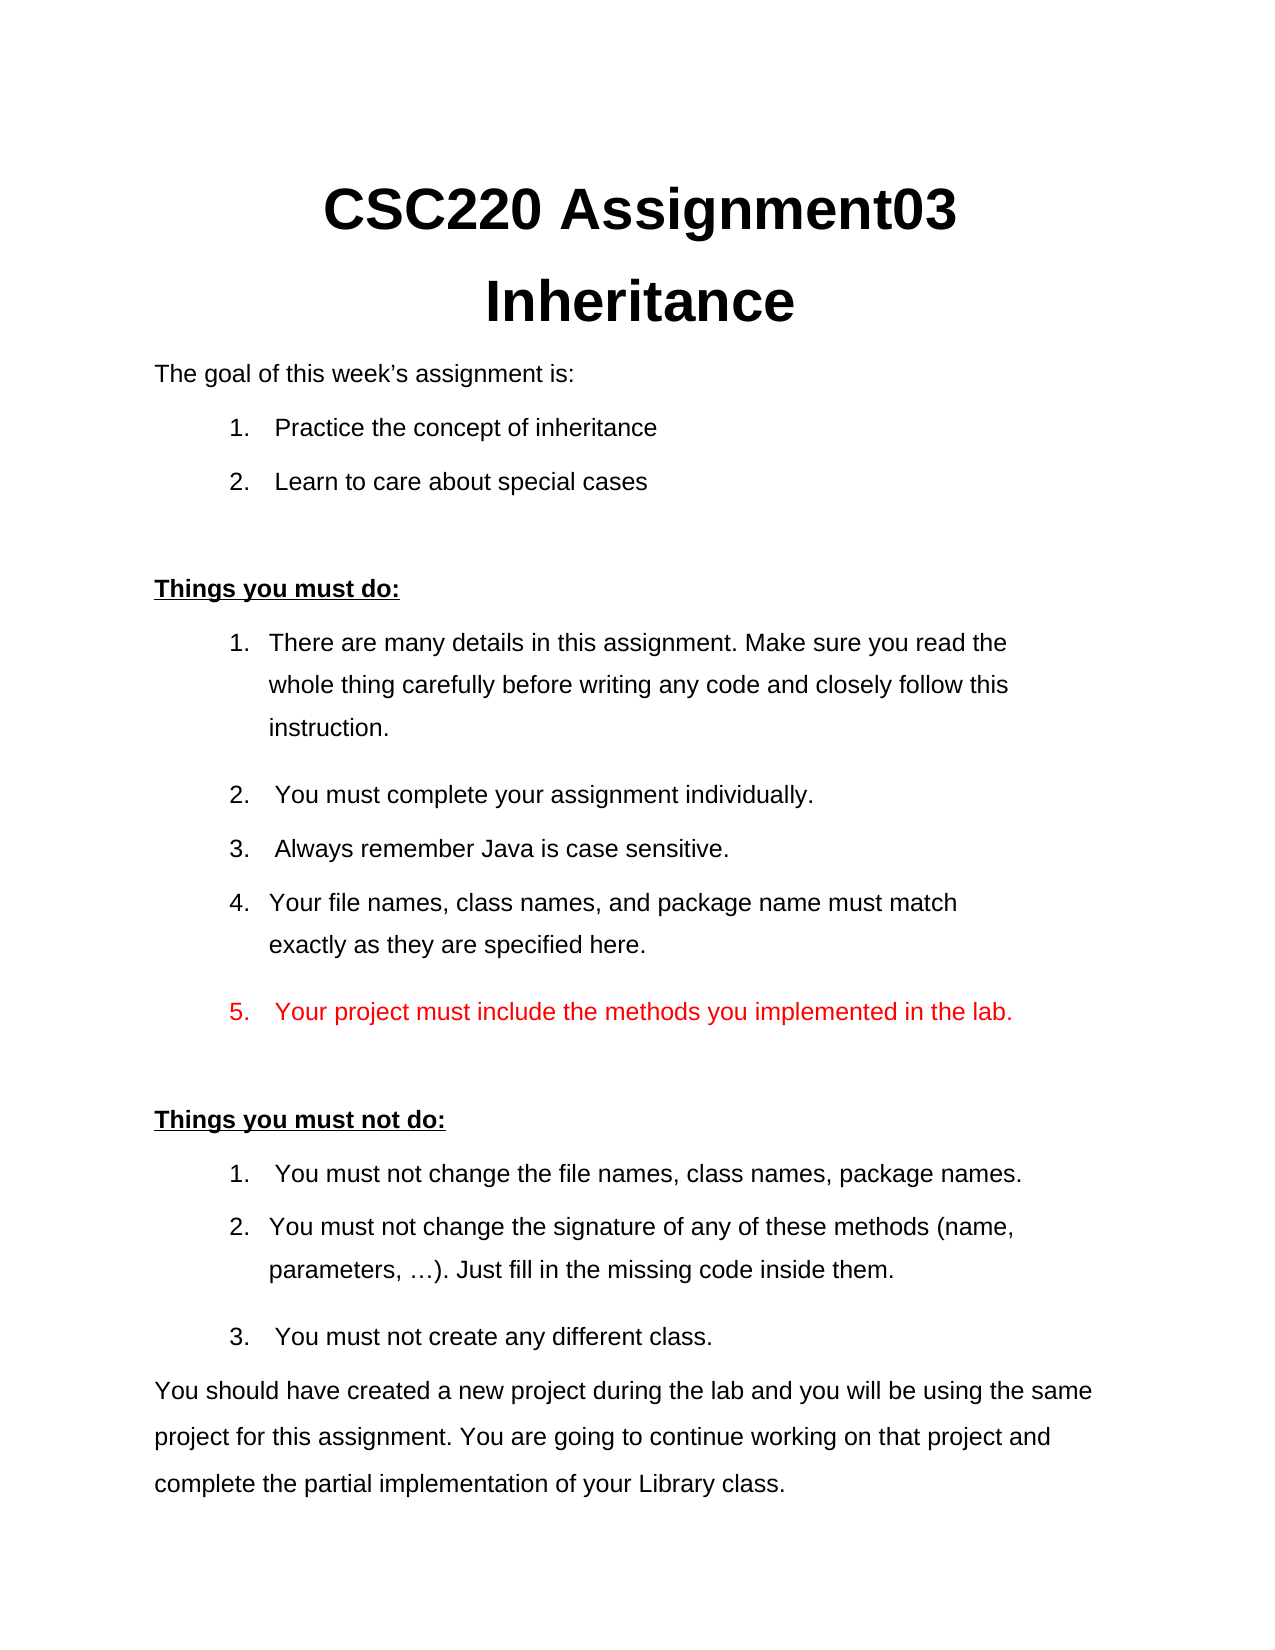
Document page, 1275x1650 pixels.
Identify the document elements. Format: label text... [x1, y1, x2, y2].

text 1. There are many details in this assignment. Make sure you read the whole thing carefully before writing any code and closely follow this instruction. [229, 628, 1029, 742]
text 1. You must not change the file names, class names, package names. [229, 1158, 1125, 1187]
text You should have created a new project during the lab and you will be using the same project for this assignment. You are going to continue working on that project and complete the partial implementation of your Library class. [154, 1376, 1121, 1497]
text 2. You must complete your assignment individually. [229, 780, 1125, 809]
text 1. Practice the concept of inheritance [229, 413, 1125, 442]
text Things you must do: [154, 574, 1125, 603]
text 3. You must not create any different class. [229, 1322, 1125, 1351]
text 5. Your project must include the methods you implemented in the lab. [229, 997, 1125, 1026]
text The goal of this week’s assignment is: [154, 359, 1125, 388]
text Things you must not do: [154, 1105, 1125, 1133]
text Inheritance [150, 267, 1131, 334]
text 3. Always remember Java is case sensitive. [229, 834, 1125, 863]
text 2. Learn to care about special cases [229, 467, 1125, 495]
text 2. You must not change the signature of any of these methods (name, parameters, …). Just fill in the missing code inside them. [229, 1212, 1079, 1283]
text 4. Your file names, class names, and package name must match exactly as they are specified here. [229, 888, 1002, 959]
text CSC220 Assignment03 [150, 175, 1131, 242]
